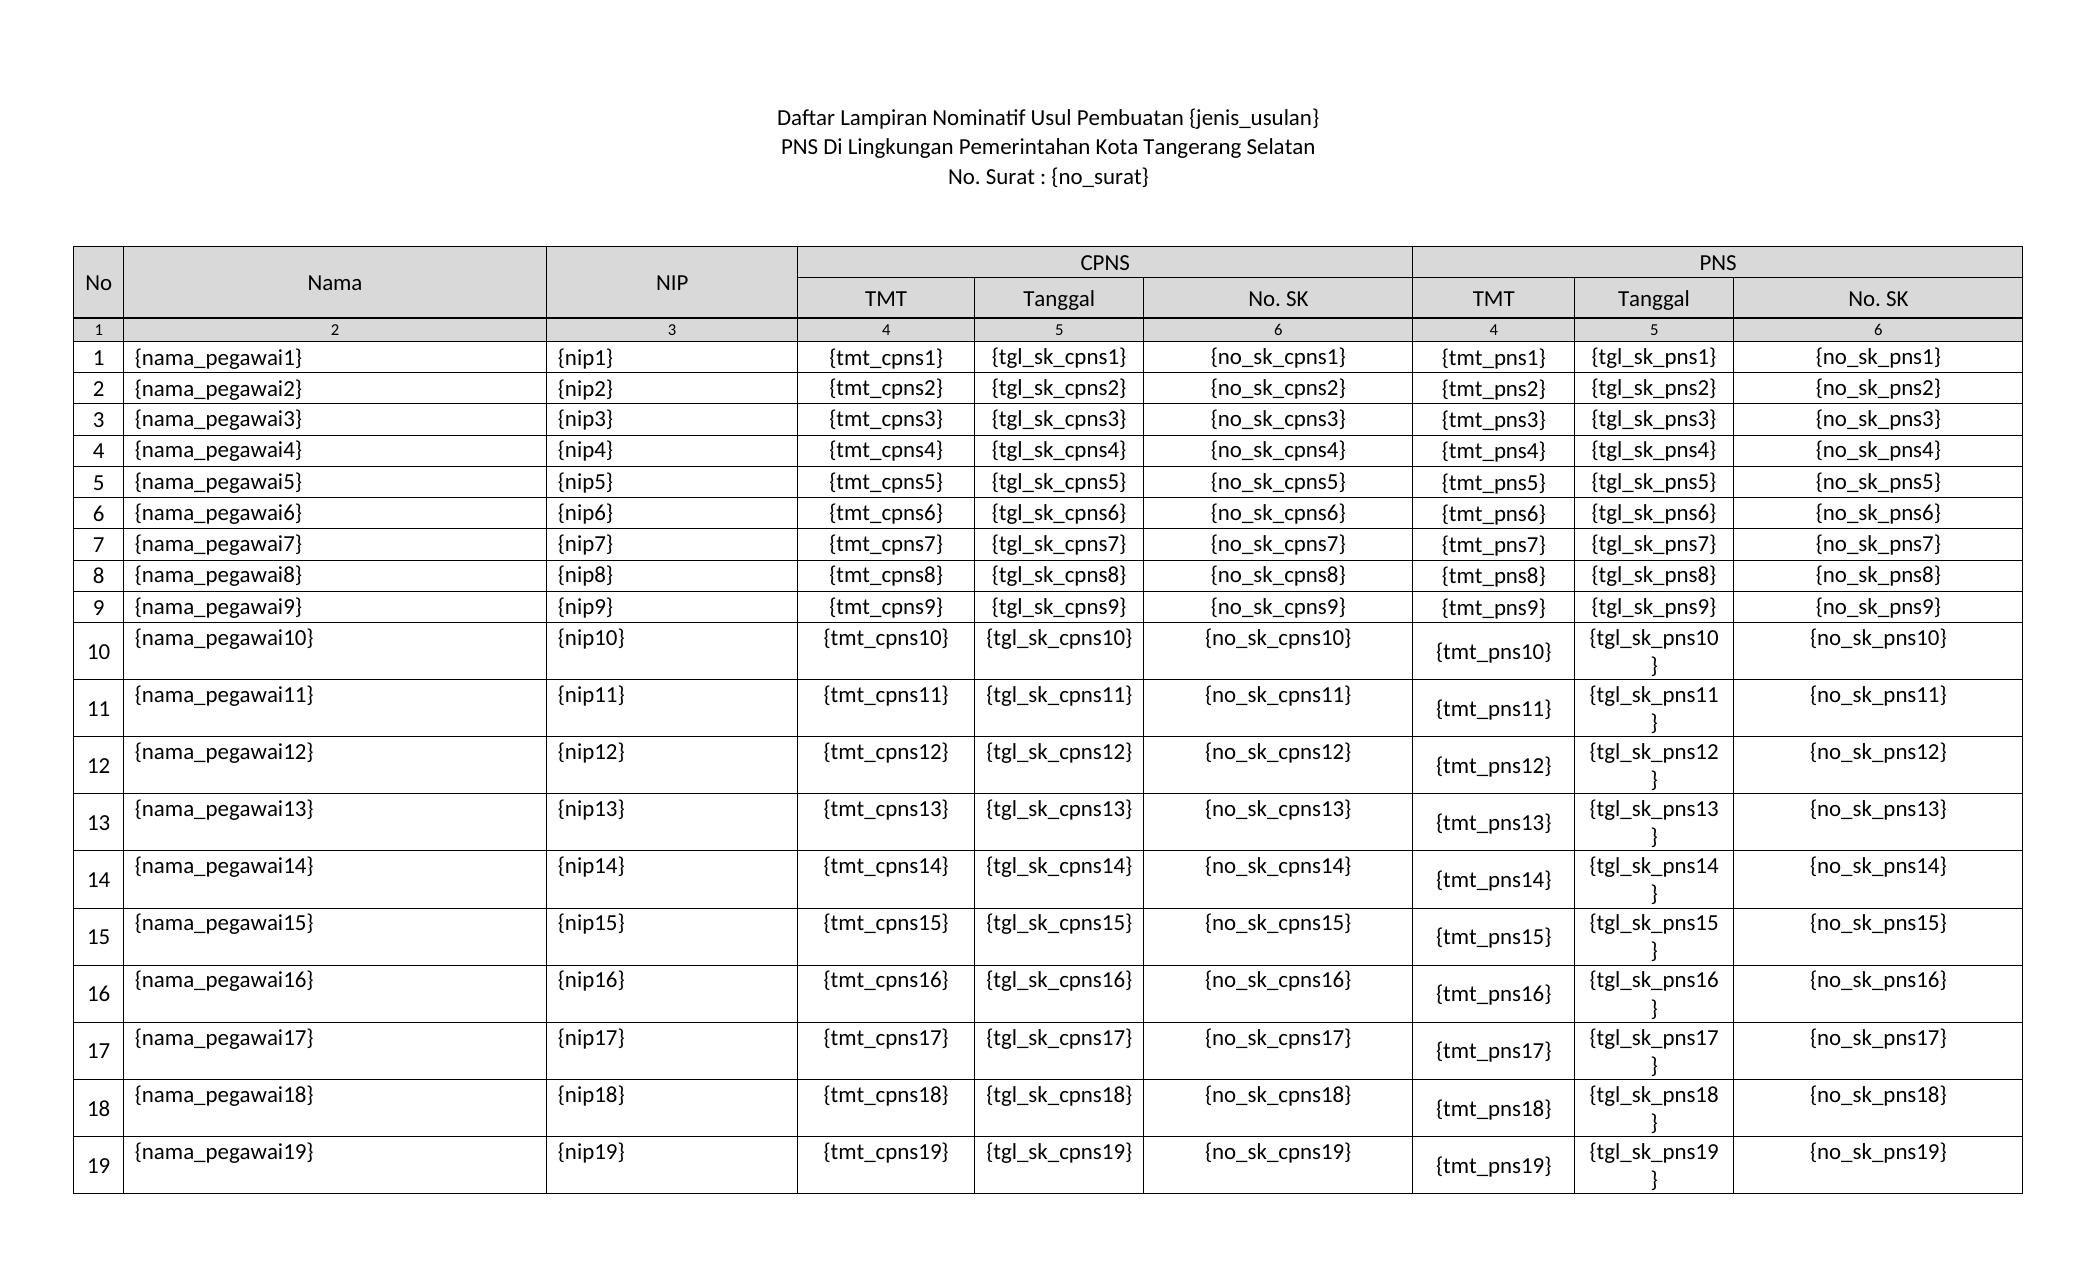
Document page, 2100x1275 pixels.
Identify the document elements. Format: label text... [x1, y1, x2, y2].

table_cell {tgl_sk_cpns15} [975, 909, 1143, 964]
table_cell {tgl_sk_cpns4} [975, 436, 1143, 466]
table_cell 5 [975, 319, 1143, 341]
table_cell {tmt_pns8} [1413, 561, 1574, 591]
table_cell {tgl_sk_pns9} [1575, 592, 1733, 622]
table_cell {tmt_pns7} [1413, 529, 1574, 559]
table_cell {no_sk_cpns10} [1144, 623, 1412, 679]
table_cell {tgl_sk_pns18} [1575, 1080, 1733, 1136]
table_cell {nip11} [547, 680, 797, 736]
table_cell {no_sk_pns8} [1734, 561, 2022, 591]
table_cell {nama_pegawai3} [124, 404, 546, 434]
table_cell 5 [74, 467, 123, 497]
table_cell {tmt_cpns19} [798, 1137, 974, 1193]
table_cell 10 [74, 623, 123, 679]
table_cell Nama [124, 247, 546, 317]
table_cell {nama_pegawai9} [124, 592, 546, 622]
table_cell 4 [1413, 319, 1574, 341]
table_cell {nama_pegawai13} [124, 794, 546, 850]
table_cell {tgl_sk_cpns6} [975, 498, 1143, 528]
table_cell {no_sk_pns9} [1734, 592, 2022, 622]
table_cell {tmt_pns16} [1413, 966, 1574, 1022]
table_cell {tmt_cpns16} [798, 966, 974, 1022]
table_cell {nama_pegawai16} [124, 966, 546, 1022]
table_cell {tmt_pns9} [1413, 592, 1574, 622]
table_cell {nip5} [547, 467, 797, 497]
table_cell 3 [74, 404, 123, 434]
table_cell No. SK [1734, 278, 2022, 317]
table_cell {tmt_cpns11} [798, 680, 974, 736]
table_cell {tgl_sk_cpns17} [975, 1023, 1143, 1079]
table_cell {tgl_sk_cpns12} [975, 737, 1143, 793]
table_header Daftar Lampiran Nominatif Usul Pembuatan {jenis_usulan} [74, 75, 2023, 131]
table_cell {no_sk_cpns8} [1144, 561, 1412, 591]
table_cell 6 [74, 498, 123, 528]
table_cell {tmt_cpns2} [798, 373, 974, 403]
table_cell 8 [74, 561, 123, 591]
table_cell {tgl_sk_pns2} [1575, 373, 1733, 403]
table_cell {tmt_cpns6} [798, 498, 974, 528]
table_cell {tmt_pns12} [1413, 737, 1574, 793]
table_cell {no_sk_cpns7} [1144, 529, 1412, 559]
table_cell {nama_pegawai14} [124, 851, 546, 907]
table_cell {tgl_sk_cpns10} [975, 623, 1143, 679]
table_cell {nama_pegawai10} [124, 623, 546, 679]
table_cell {tmt_pns14} [1413, 851, 1574, 907]
table_cell 16 [74, 966, 123, 1022]
table_cell 14 [74, 851, 123, 907]
table_cell {nip18} [547, 1080, 797, 1136]
table_cell {tgl_sk_pns3} [1575, 404, 1733, 434]
table_cell {no_sk_cpns4} [1144, 436, 1412, 466]
table_cell {tgl_sk_pns7} [1575, 529, 1733, 559]
table_cell {tgl_sk_cpns13} [975, 794, 1143, 850]
table_cell {tmt_cpns4} [798, 436, 974, 466]
table_cell {tmt_pns18} [1413, 1080, 1574, 1136]
table_cell {tmt_cpns3} [798, 404, 974, 434]
table_cell {nip15} [547, 909, 797, 964]
table_cell {tgl_sk_pns16} [1575, 966, 1733, 1022]
table_cell No [74, 247, 123, 317]
table_cell TMT [798, 278, 974, 317]
table_cell {tmt_pns2} [1413, 373, 1574, 403]
table_cell {tgl_sk_cpns9} [975, 592, 1143, 622]
table_cell {tgl_sk_pns11} [1575, 680, 1733, 736]
table_cell 5 [1575, 319, 1733, 341]
table_cell {tmt_pns11} [1413, 680, 1574, 736]
table_cell 12 [74, 737, 123, 793]
table_cell {no_sk_cpns1} [1144, 342, 1412, 372]
table_cell 2 [124, 319, 546, 341]
table_cell {tmt_cpns8} [798, 561, 974, 591]
table_cell {tgl_sk_pns17} [1575, 1023, 1733, 1079]
table_cell {no_sk_pns16} [1734, 966, 2022, 1022]
table_cell 15 [74, 909, 123, 964]
table_cell 6 [1144, 319, 1412, 341]
table_cell {no_sk_pns5} [1734, 467, 2022, 497]
table_cell {no_sk_pns14} [1734, 851, 2022, 907]
table_cell {tgl_sk_pns14} [1575, 851, 1733, 907]
table_cell {tgl_sk_pns19} [1575, 1137, 1733, 1193]
table_cell {tmt_cpns14} [798, 851, 974, 907]
table_cell {tmt_cpns1} [798, 342, 974, 372]
table_cell {tgl_sk_cpns1} [975, 342, 1143, 372]
table_cell PNS Di Lingkungan Pemerintahan Kota Tangerang Selatan [74, 131, 2023, 162]
table_cell {no_sk_cpns2} [1144, 373, 1412, 403]
table_cell {nama_pegawai6} [124, 498, 546, 528]
table_cell {nip8} [547, 561, 797, 591]
table_cell Tanggal [975, 278, 1143, 317]
table_cell {tgl_sk_cpns18} [975, 1080, 1143, 1136]
table_cell 4 [74, 436, 123, 466]
table_cell {nama_pegawai5} [124, 467, 546, 497]
table_cell {tmt_cpns13} [798, 794, 974, 850]
table_cell {tgl_sk_cpns5} [975, 467, 1143, 497]
table_cell {tgl_sk_pns13} [1575, 794, 1733, 850]
table_cell {no_sk_pns11} [1734, 680, 2022, 736]
table_cell {no_sk_cpns16} [1144, 966, 1412, 1022]
table_cell {no_sk_pns3} [1734, 404, 2022, 434]
table_cell {nip10} [547, 623, 797, 679]
table_cell {no_sk_pns17} [1734, 1023, 2022, 1079]
table_cell {nama_pegawai1} [124, 342, 546, 372]
table_cell {tgl_sk_cpns8} [975, 561, 1143, 591]
table_cell {nama_pegawai19} [124, 1137, 546, 1193]
table_cell {tgl_sk_pns1} [1575, 342, 1733, 372]
table_cell {tgl_sk_pns10} [1575, 623, 1733, 679]
table_cell {no_sk_pns2} [1734, 373, 2022, 403]
table_cell {nama_pegawai7} [124, 529, 546, 559]
table_cell {tmt_cpns7} [798, 529, 974, 559]
table_cell {nip12} [547, 737, 797, 793]
table_cell {tgl_sk_pns8} [1575, 561, 1733, 591]
table_cell {no_sk_pns19} [1734, 1137, 2022, 1193]
table_cell {no_sk_cpns11} [1144, 680, 1412, 736]
table_cell {no_sk_pns6} [1734, 498, 2022, 528]
table_cell {no_sk_cpns15} [1144, 909, 1412, 964]
table_cell 2 [74, 373, 123, 403]
table_cell {nip17} [547, 1023, 797, 1079]
table_cell {no_sk_pns15} [1734, 909, 2022, 964]
table_cell {tmt_pns3} [1413, 404, 1574, 434]
table_cell {no_sk_pns12} [1734, 737, 2022, 793]
table_cell {nip13} [547, 794, 797, 850]
table_cell 1 [74, 342, 123, 372]
table_cell {tmt_cpns5} [798, 467, 974, 497]
table_cell No. SK [1144, 278, 1412, 317]
table_cell {nip2} [547, 373, 797, 403]
table_cell {nip14} [547, 851, 797, 907]
table_cell 9 [74, 592, 123, 622]
table_cell {no_sk_pns10} [1734, 623, 2022, 679]
table_cell 6 [1734, 319, 2022, 341]
table_cell {nama_pegawai8} [124, 561, 546, 591]
table_cell {tgl_sk_cpns16} [975, 966, 1143, 1022]
table_cell 17 [74, 1023, 123, 1079]
table_cell {no_sk_pns1} [1734, 342, 2022, 372]
table_cell {nama_pegawai12} [124, 737, 546, 793]
table_cell {tmt_cpns9} [798, 592, 974, 622]
table_cell 3 [547, 319, 797, 341]
table_cell {tmt_cpns12} [798, 737, 974, 793]
table_cell 1 [74, 319, 123, 341]
table_cell {no_sk_cpns9} [1144, 592, 1412, 622]
table_cell {nama_pegawai4} [124, 436, 546, 466]
table_cell {tmt_cpns15} [798, 909, 974, 964]
table_cell {tgl_sk_cpns14} [975, 851, 1143, 907]
table_cell {tgl_sk_cpns3} [975, 404, 1143, 434]
table_cell {tmt_pns6} [1413, 498, 1574, 528]
table_cell {nip19} [547, 1137, 797, 1193]
table_cell {tgl_sk_cpns11} [975, 680, 1143, 736]
table_cell No. Surat : {no_surat} [74, 162, 2023, 246]
table_cell {tgl_sk_pns15} [1575, 909, 1733, 964]
table_cell {no_sk_cpns12} [1144, 737, 1412, 793]
table_cell {nama_pegawai17} [124, 1023, 546, 1079]
table_cell 11 [74, 680, 123, 736]
table_cell 4 [798, 319, 974, 341]
table_cell 19 [74, 1137, 123, 1193]
table_cell {no_sk_cpns13} [1144, 794, 1412, 850]
table_cell {nip6} [547, 498, 797, 528]
table_cell {no_sk_pns7} [1734, 529, 2022, 559]
table_cell {nip4} [547, 436, 797, 466]
table_cell {tgl_sk_cpns19} [975, 1137, 1143, 1193]
table_cell {no_sk_cpns6} [1144, 498, 1412, 528]
table_cell {tmt_pns4} [1413, 436, 1574, 466]
table_cell NIP [547, 247, 797, 317]
table_cell {tgl_sk_pns6} [1575, 498, 1733, 528]
table_cell {tmt_pns17} [1413, 1023, 1574, 1079]
table_cell Tanggal [1575, 278, 1733, 317]
table_cell 13 [74, 794, 123, 850]
table_cell {tmt_pns15} [1413, 909, 1574, 964]
table_cell {no_sk_cpns17} [1144, 1023, 1412, 1079]
table_cell {no_sk_cpns19} [1144, 1137, 1412, 1193]
table_cell {tmt_pns5} [1413, 467, 1574, 497]
table_cell PNS [1413, 247, 2022, 277]
table_cell {tgl_sk_pns4} [1575, 436, 1733, 466]
table_cell {tmt_pns19} [1413, 1137, 1574, 1193]
table_cell {no_sk_cpns14} [1144, 851, 1412, 907]
table_cell {nama_pegawai18} [124, 1080, 546, 1136]
table_cell {nama_pegawai2} [124, 373, 546, 403]
table_cell {no_sk_cpns3} [1144, 404, 1412, 434]
table_cell {no_sk_pns13} [1734, 794, 2022, 850]
table_cell {no_sk_cpns18} [1144, 1080, 1412, 1136]
table_cell {no_sk_pns18} [1734, 1080, 2022, 1136]
table_cell 18 [74, 1080, 123, 1136]
table_cell {tmt_cpns10} [798, 623, 974, 679]
table_cell {nip16} [547, 966, 797, 1022]
table_cell CPNS [798, 247, 1412, 277]
table_cell {tmt_pns13} [1413, 794, 1574, 850]
table_cell {tgl_sk_cpns2} [975, 373, 1143, 403]
table_cell 7 [74, 529, 123, 559]
table_cell {tmt_cpns17} [798, 1023, 974, 1079]
table_cell {tmt_cpns18} [798, 1080, 974, 1136]
table_cell {nama_pegawai11} [124, 680, 546, 736]
table_cell {tgl_sk_pns12} [1575, 737, 1733, 793]
table_cell TMT [1413, 278, 1574, 317]
table_cell {no_sk_cpns5} [1144, 467, 1412, 497]
table_cell {no_sk_pns4} [1734, 436, 2022, 466]
table_cell {tmt_pns10} [1413, 623, 1574, 679]
table_cell {nip9} [547, 592, 797, 622]
table_cell {nama_pegawai15} [124, 909, 546, 964]
table_cell {nip1} [547, 342, 797, 372]
table_cell {tgl_sk_cpns7} [975, 529, 1143, 559]
table_cell {tgl_sk_pns5} [1575, 467, 1733, 497]
table_cell {nip7} [547, 529, 797, 559]
table_cell {tmt_pns1} [1413, 342, 1574, 372]
table_cell {nip3} [547, 404, 797, 434]
